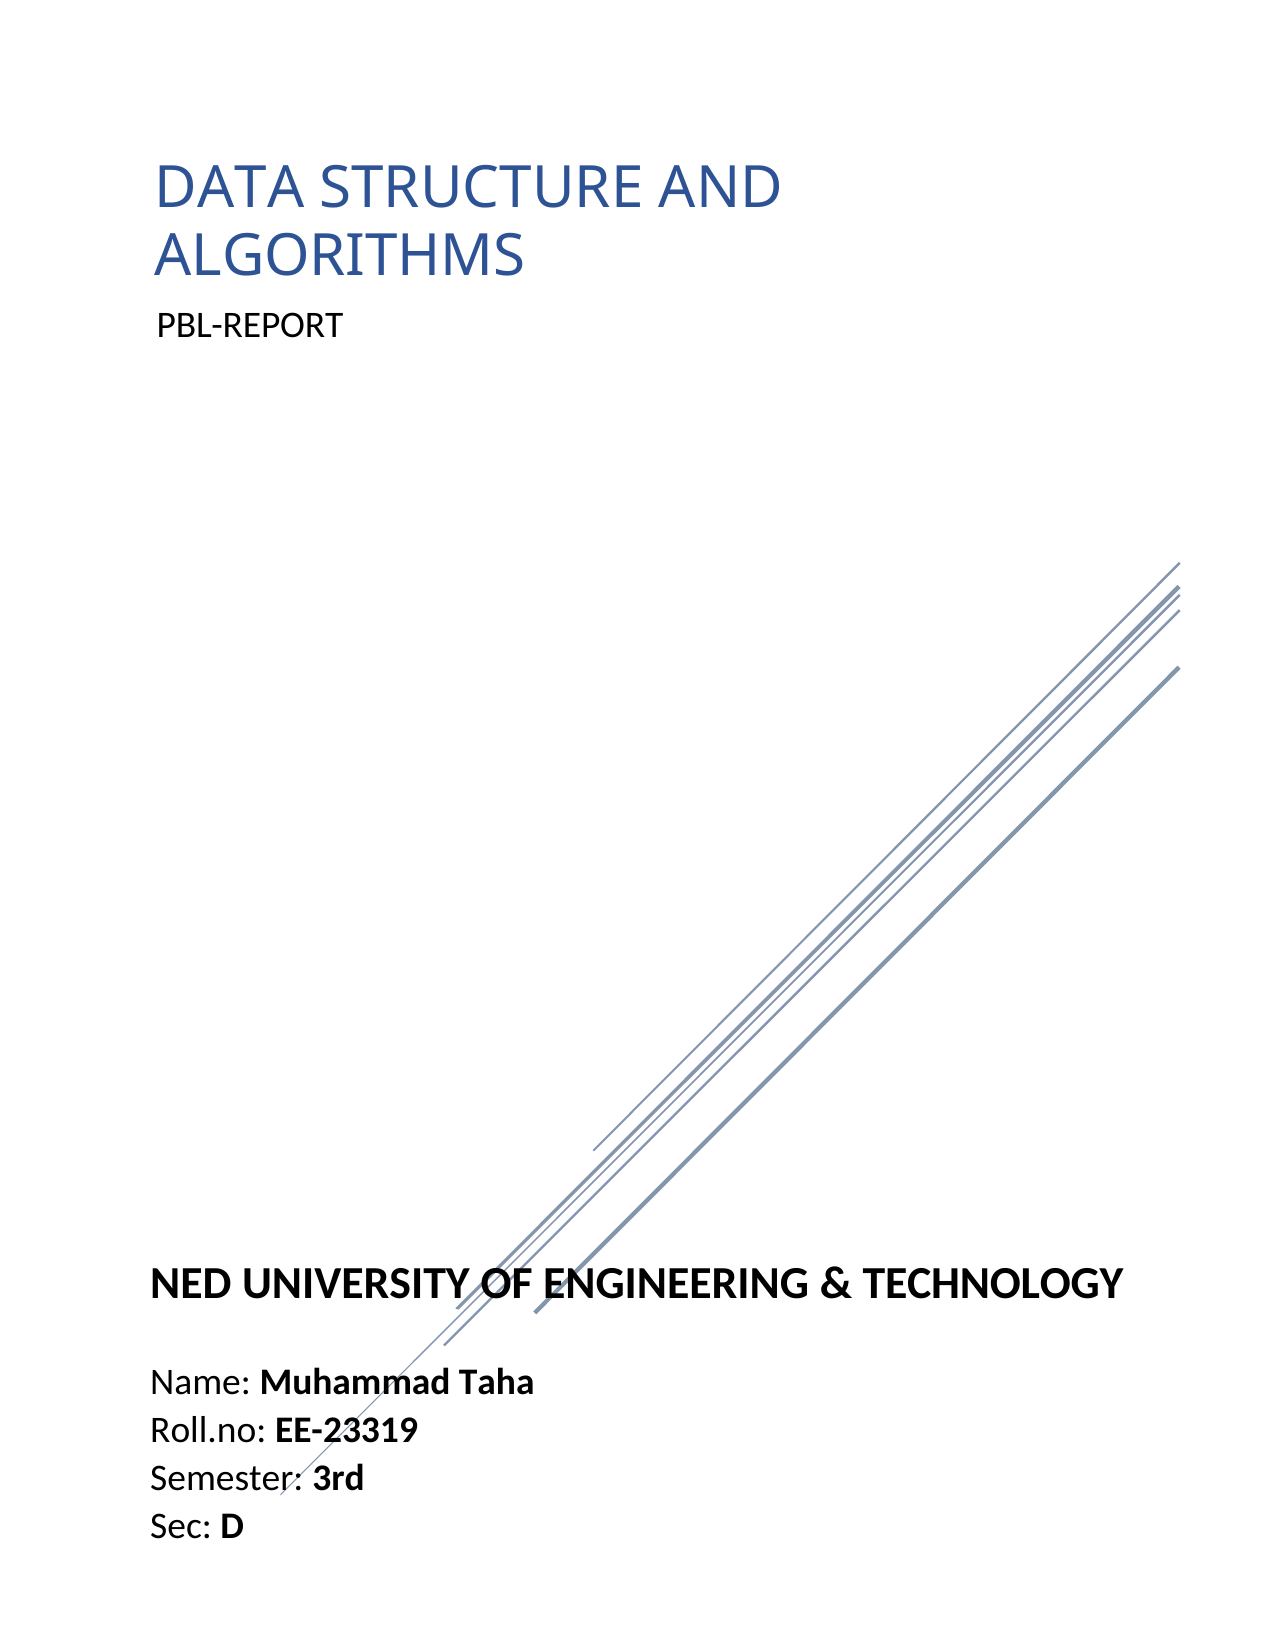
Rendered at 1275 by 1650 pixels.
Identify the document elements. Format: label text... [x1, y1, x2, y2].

title DATA STRUCTURE AND ALGORITHMS [154, 154, 1162, 288]
text PBL-REPORT [156, 301, 1162, 347]
text NED UNIVERSITY OF ENGINEERING & TECHNOLOGY [150, 1254, 1162, 1310]
text Name: Muhammad Taha Roll.no: EE-23319 Semester: 3rd Sec: D [150, 1358, 644, 1548]
